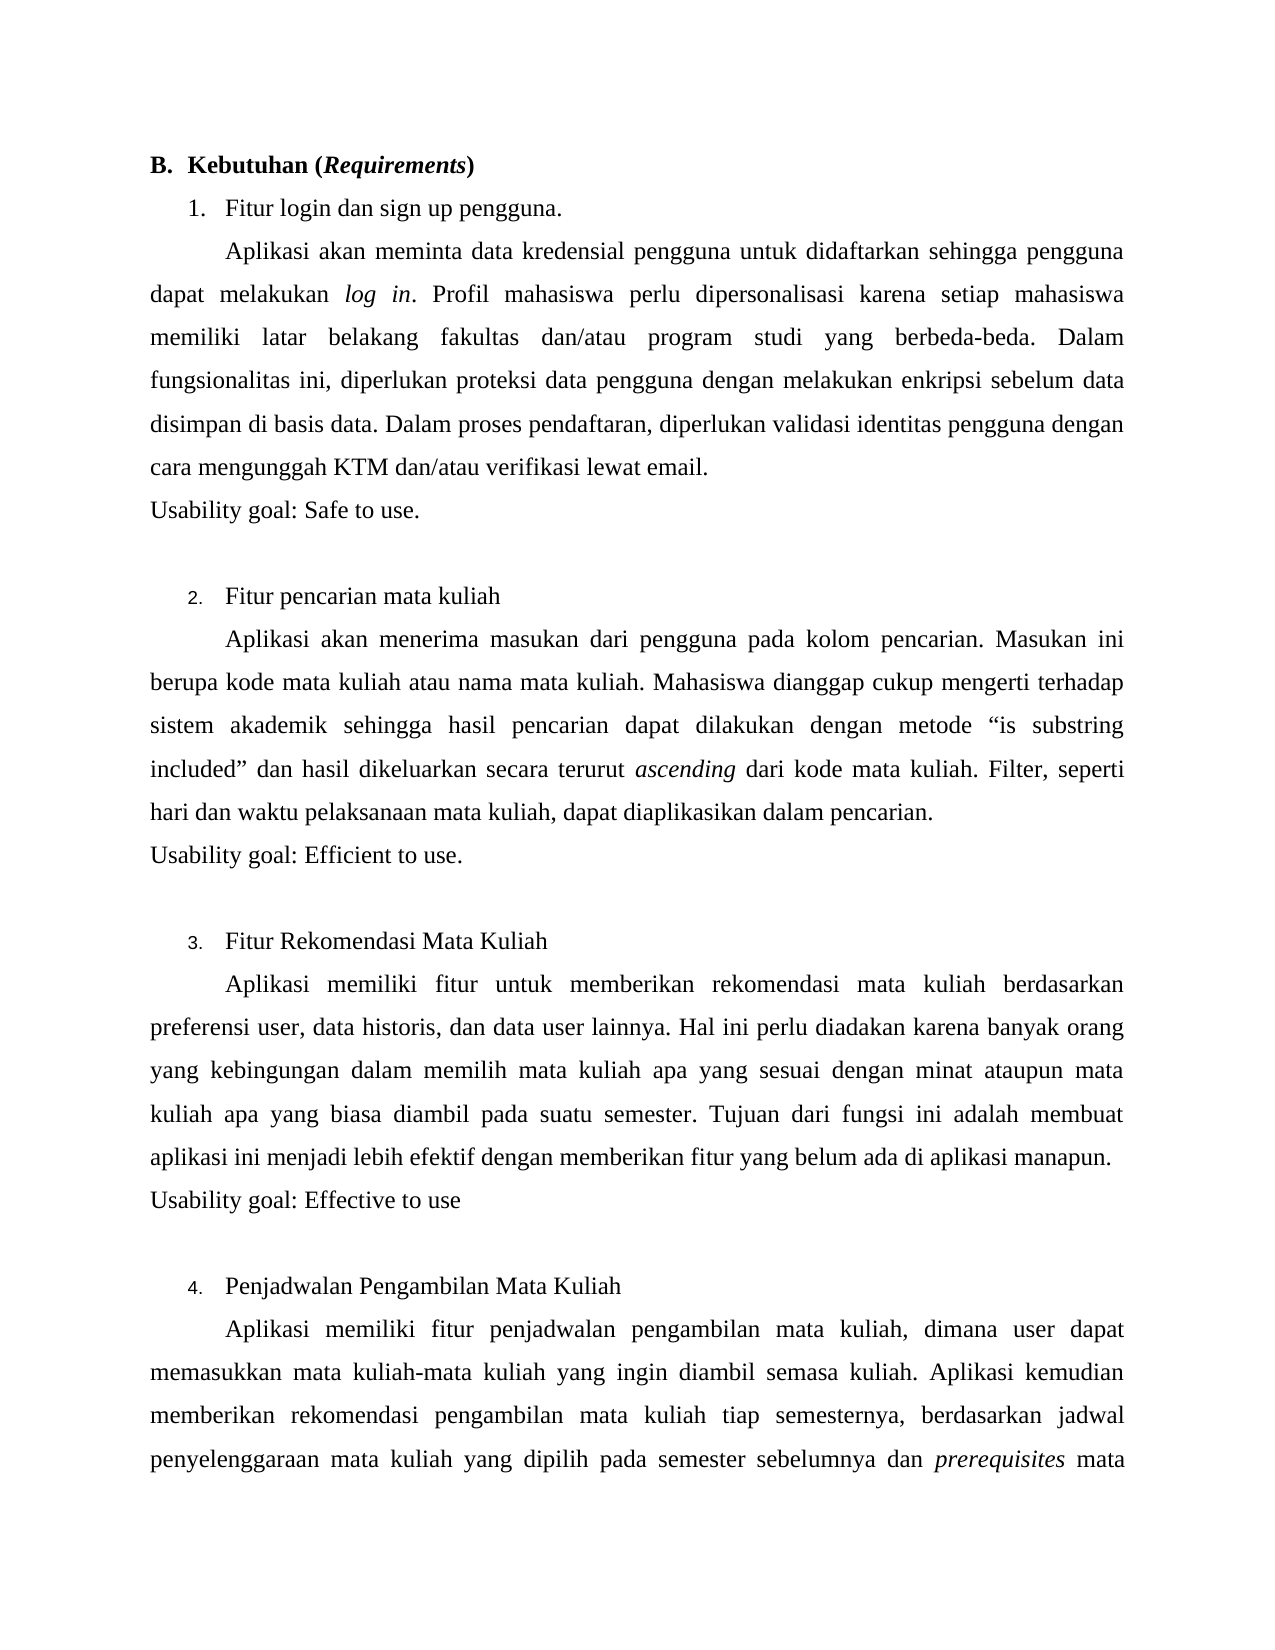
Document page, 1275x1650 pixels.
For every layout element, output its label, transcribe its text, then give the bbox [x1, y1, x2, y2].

list Penjadwalan Pengambilan Mata Kuliah [187, 1271, 1125, 1300]
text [150, 1314, 1125, 1472]
subtitle Kebutuhan (Requirements) [150, 150, 1125, 179]
text Aplikasi akan meminta data kredensial pengguna untuk didaftarkan sehingga pengguna dapat melakukan log in. Profil mahasiswa perlu dipersonalisasi karena setiap mahasiswa memiliki latar belakang fakultas dan/atau program studi yang berbeda-beda. Dalam fungsionalitas ini, diperlukan proteksi data pengguna dengan melakukan enkripsi sebelum data disimpan di basis data. Dalam proses pendaftaran, diperlukan validasi identitas pengguna dengan cara mengunggah KTM dan/atau verifikasi lewat email. [150, 236, 1125, 481]
text Usability goal: Safe to use. [150, 495, 1125, 524]
text Aplikasi memiliki fitur untuk memberikan rekomendasi mata kuliah berdasarkan preferensi user, data historis, dan data user lainnya. Hal ini perlu diadakan karena banyak orang yang kebingungan dalam memilih mata kuliah apa yang sesuai dengan minat ataupun mata kuliah apa yang biasa diambil pada suatu semester. Tujuan dari fungsi ini adalah membuat aplikasi ini menjadi lebih efektif dengan memberikan fitur yang belum ada di aplikasi manapun. [150, 969, 1125, 1171]
list Fitur login dan sign up pengguna. [187, 193, 1125, 222]
text Aplikasi akan menerima masukan dari pengguna pada kolom pencarian. Masukan ini berupa kode mata kuliah atau nama mata kuliah. Mahasiswa dianggap cukup mengerti terhadap sistem akademik sehingga hasil pencarian dapat dilakukan dengan metode “is substring included” dan hasil dikeluarkan secara terurut ascending dari kode mata kuliah. Filter, seperti hari dan waktu pelaksanaan mata kuliah, dapat diaplikasikan dalam pencarian. [150, 624, 1125, 826]
list Fitur Rekomendasi Mata Kuliah [187, 926, 1125, 955]
list Fitur pencarian mata kuliah [187, 581, 1125, 610]
text Usability goal: Effective to use [150, 1185, 1125, 1214]
text Usability goal: Efficient to use. [150, 840, 1125, 869]
